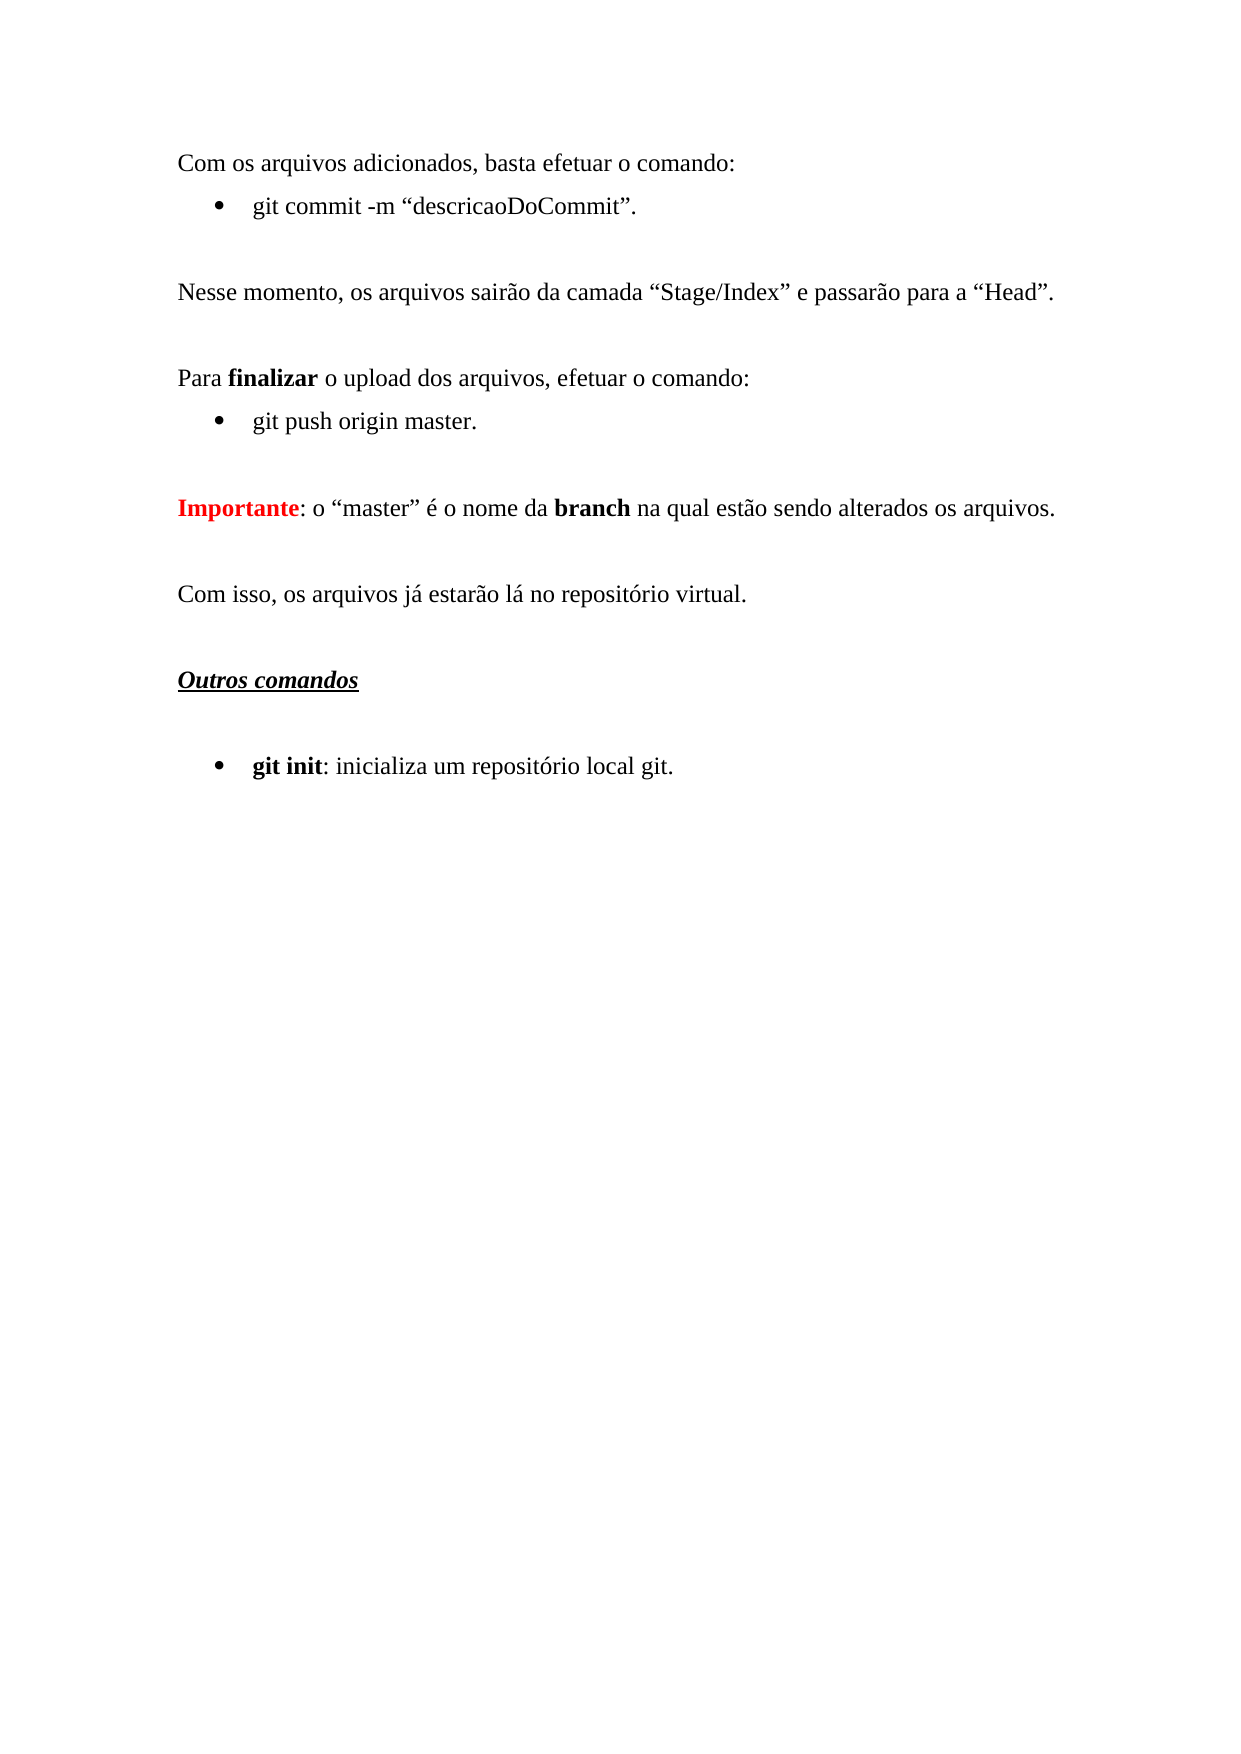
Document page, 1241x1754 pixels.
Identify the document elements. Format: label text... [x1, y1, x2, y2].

list Para finalizar o upload dos arquivos, efetuar o comando: [177, 363, 1063, 392]
list Nesse momento, os arquivos sairão da camada “Stage/Index” e passarão para a “Head”. [177, 277, 1063, 306]
list Com os arquivos adicionados, basta efetuar o comando: [177, 148, 1063, 176]
text Outros comandos [177, 665, 1063, 694]
list git push origin master. [215, 406, 1063, 435]
list Importante: o “master” é o nome da branch na qual estão sendo alterados os arquivos. [177, 493, 1063, 521]
list git commit -m “descricaoDoCommit”. [215, 191, 1063, 219]
list Com isso, os arquivos já estarão lá no repositório virtual. [177, 579, 1063, 608]
list git init: inicializa um repositório local git. [215, 751, 1063, 780]
